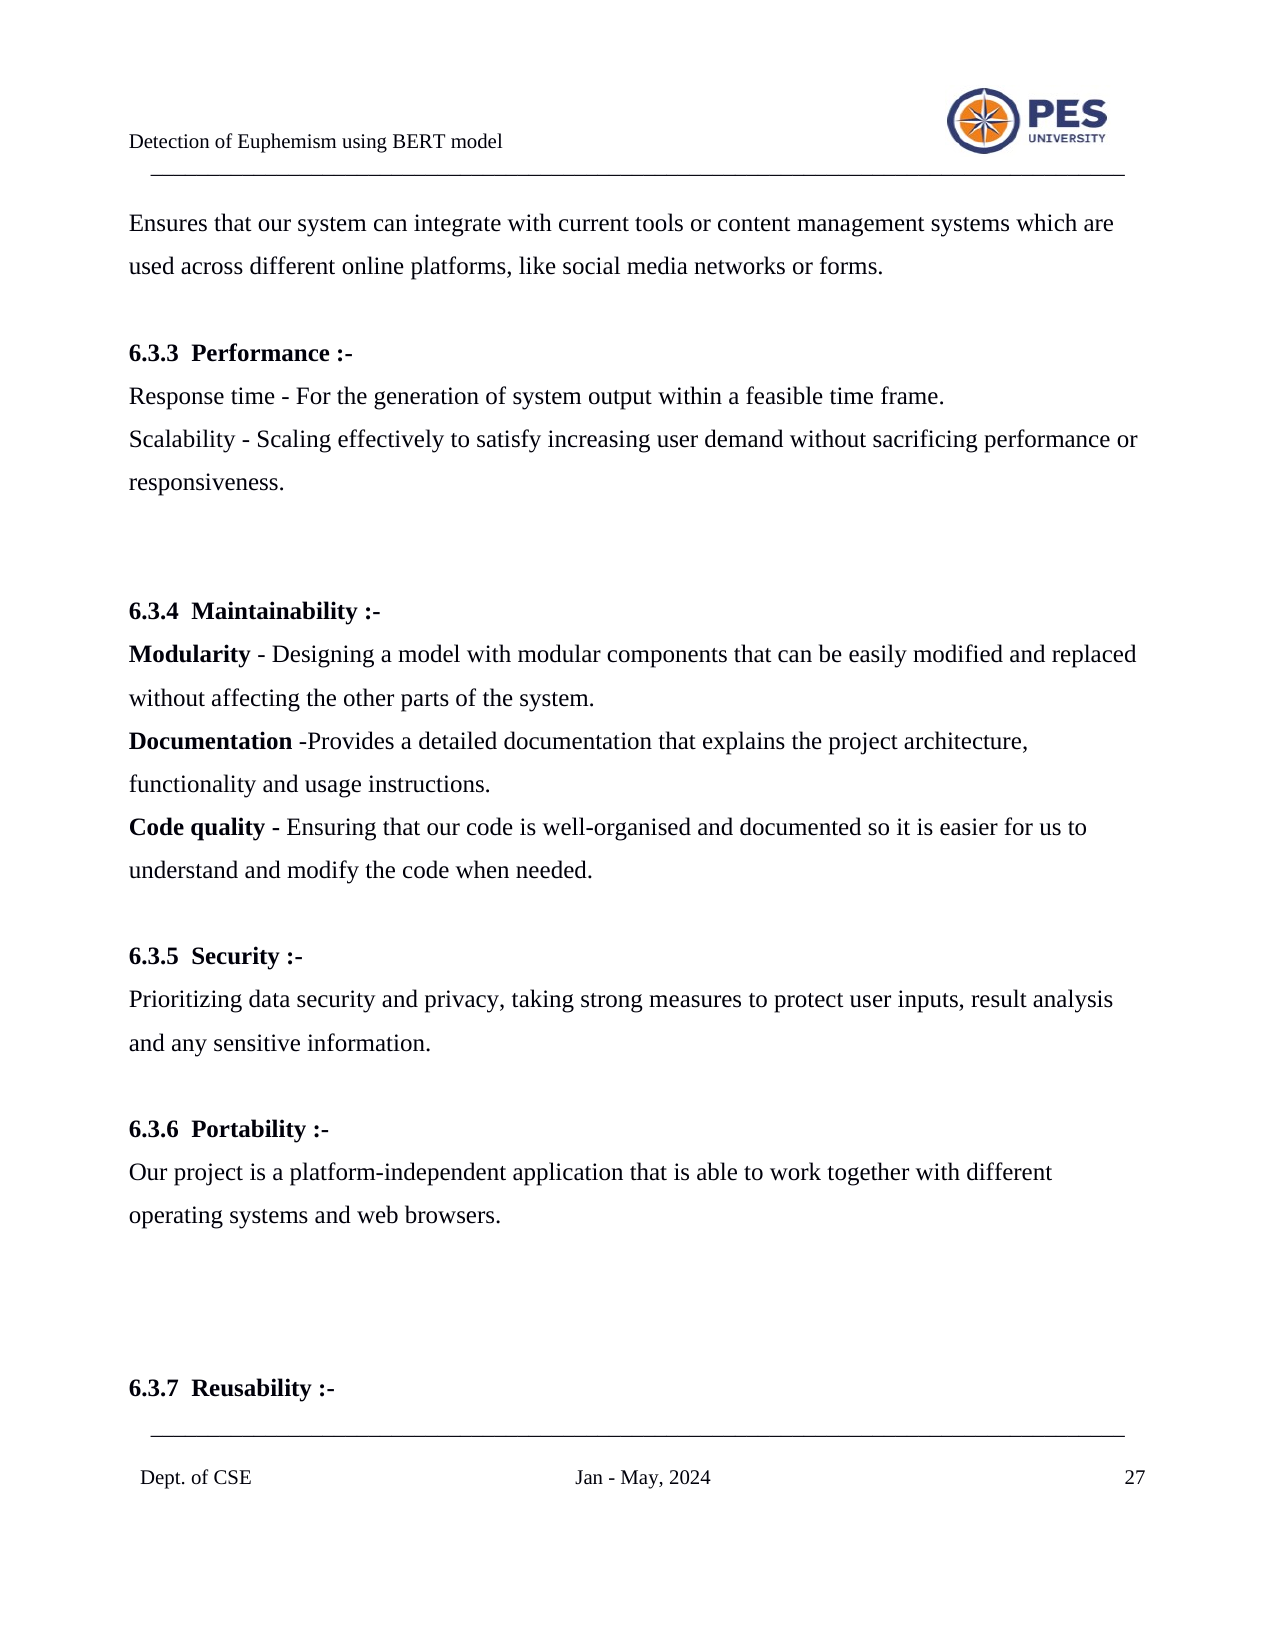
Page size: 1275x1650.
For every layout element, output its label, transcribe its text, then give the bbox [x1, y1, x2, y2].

text Code quality - Ensuring that our code is well-organised and documented so it is easier for us to understand and modify the code when needed. [128, 812, 1146, 884]
text Response time - For the generation of system output within a feasible time frame. [128, 381, 1146, 409]
text Prioritizing data security and privacy, taking strong measures to protect user inputs, result analysis and any sensitive information. [128, 984, 1146, 1056]
text 6.3.6 Portability :- [128, 1114, 1146, 1143]
text 6.3.5 Security :- [128, 941, 1146, 970]
text 6.3.7 Reusability :- [128, 1373, 1146, 1401]
text Scalability - Scaling effectively to satisfy increasing user demand without sacrificing performance or responsiveness. [128, 424, 1146, 496]
text Documentation -Provides a detailed documentation that explains the project architecture, functionality and usage instructions. [128, 726, 1146, 798]
text Ensures that our system can integrate with current tools or content management systems which are used across different online platforms, like social media networks or forms. [128, 208, 1146, 280]
text 6.3.4 Maintainability :- [128, 596, 1146, 625]
text Our project is a platform-independent application that is able to work together with different operating systems and web browsers. [128, 1157, 1146, 1229]
text Modularity - Designing a model with modular components that can be easily modified and replaced without affecting the other parts of the system. [128, 639, 1146, 711]
picture [945, 85, 1117, 157]
text 6.3.3 Performance :- [128, 338, 1146, 366]
